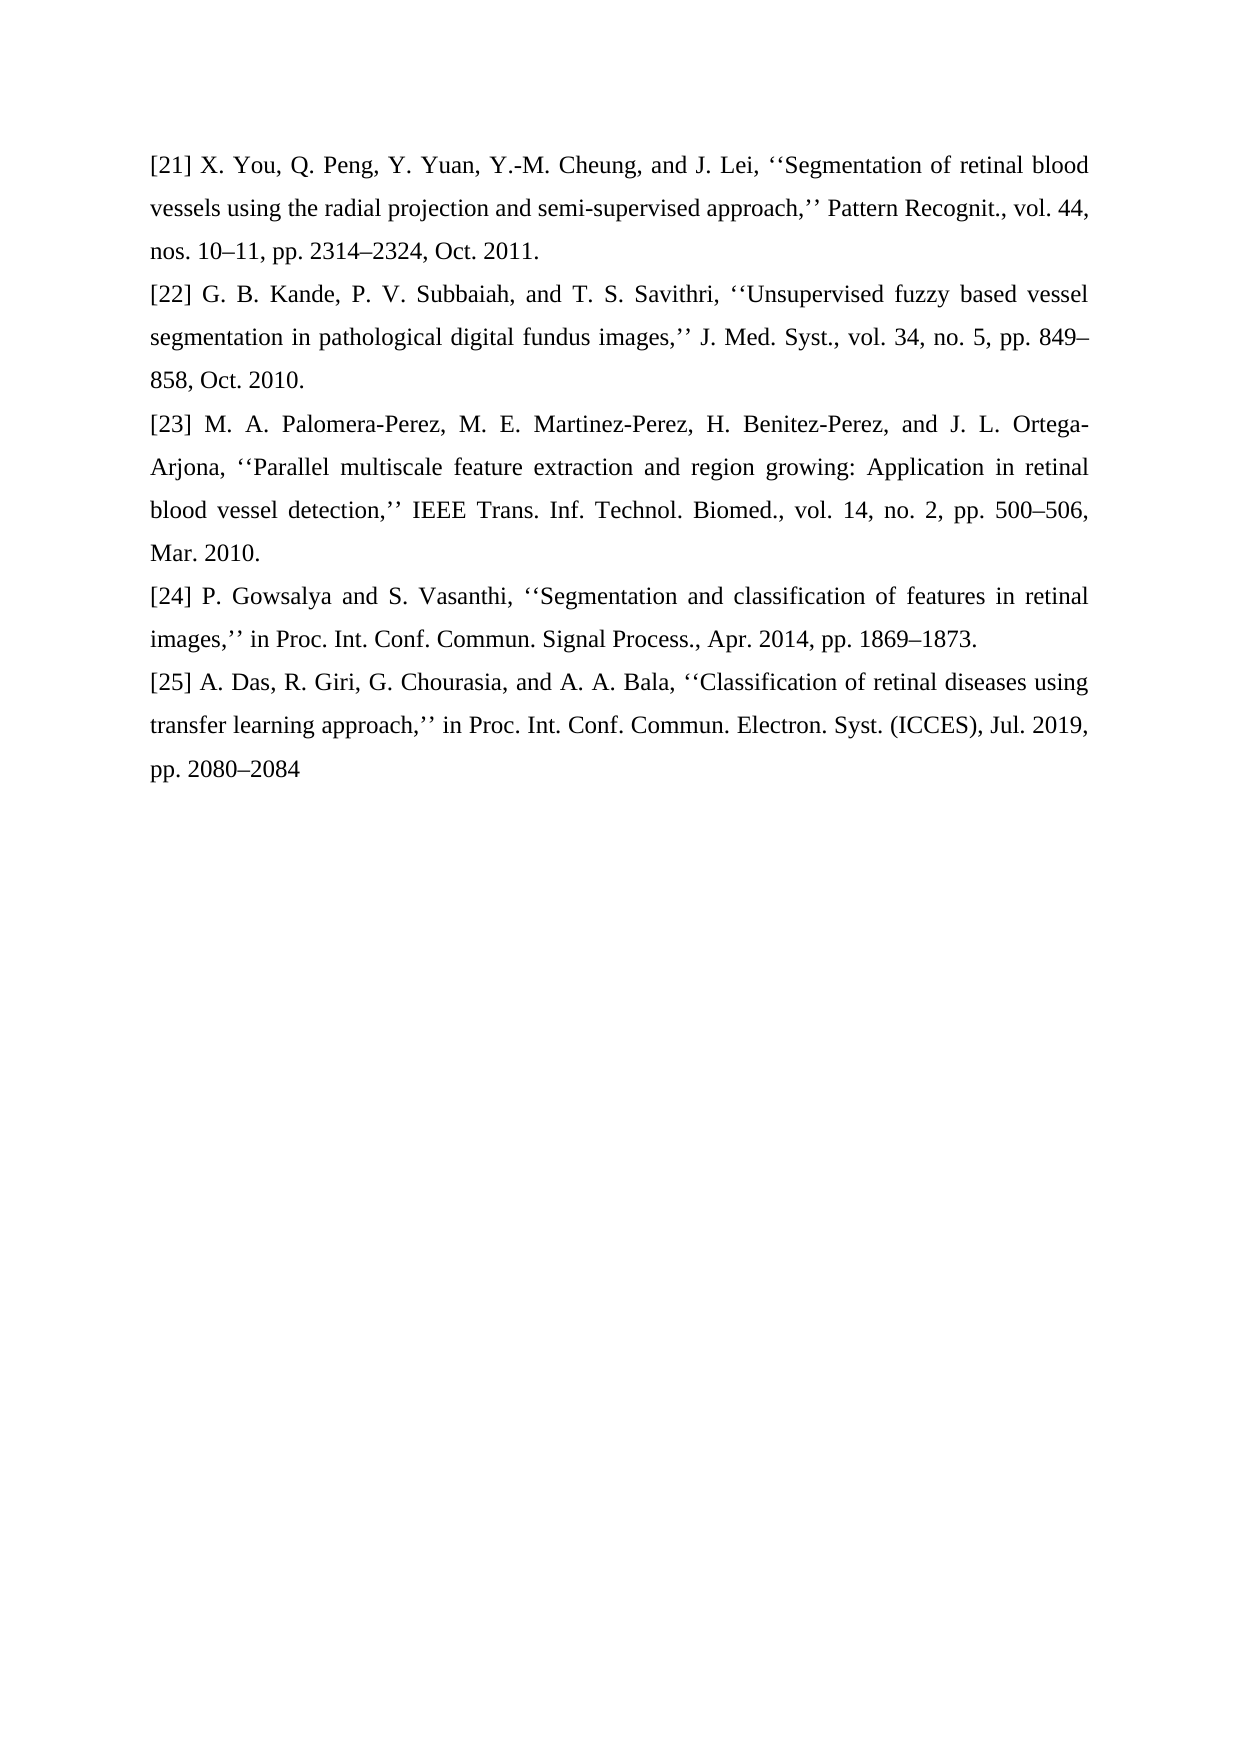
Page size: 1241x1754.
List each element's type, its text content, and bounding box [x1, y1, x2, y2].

text [22] G. B. Kande, P. V. Subbaiah, and T. S. Savithri, ‘‘Unsupervised fuzzy based vessel segmentation in pathological digital fundus images,’’ J. Med. Syst., vol. 34, no. 5, pp. 849–858, Oct. 2010. [150, 279, 1090, 394]
text [24] P. Gowsalya and S. Vasanthi, ‘‘Segmentation and classification of features in retinal images,’’ in Proc. Int. Conf. Commun. Signal Process., Apr. 2014, pp. 1869–1873. [150, 581, 1090, 653]
text [25] A. Das, R. Giri, G. Chourasia, and A. A. Bala, ‘‘Classification of retinal diseases using transfer learning approach,’’ in Proc. Int. Conf. Commun. Electron. Syst. (ICCES), Jul. 2019, pp. 2080–2084 [150, 667, 1090, 782]
text [23] M. A. Palomera-Perez, M. E. Martinez-Perez, H. Benitez-Perez, and J. L. Ortega-Arjona, ‘‘Parallel multiscale feature extraction and region growing: Application in retinal blood vessel detection,’’ IEEE Trans. Inf. Technol. Biomed., vol. 14, no. 2, pp. 500–506, Mar. 2010. [150, 409, 1090, 567]
text [21] X. You, Q. Peng, Y. Yuan, Y.-M. Cheung, and J. Lei, ‘‘Segmentation of retinal blood vessels using the radial projection and semi-supervised approach,’’ Pattern Recognit., vol. 44, nos. 10–11, pp. 2314–2324, Oct. 2011. [150, 150, 1090, 265]
